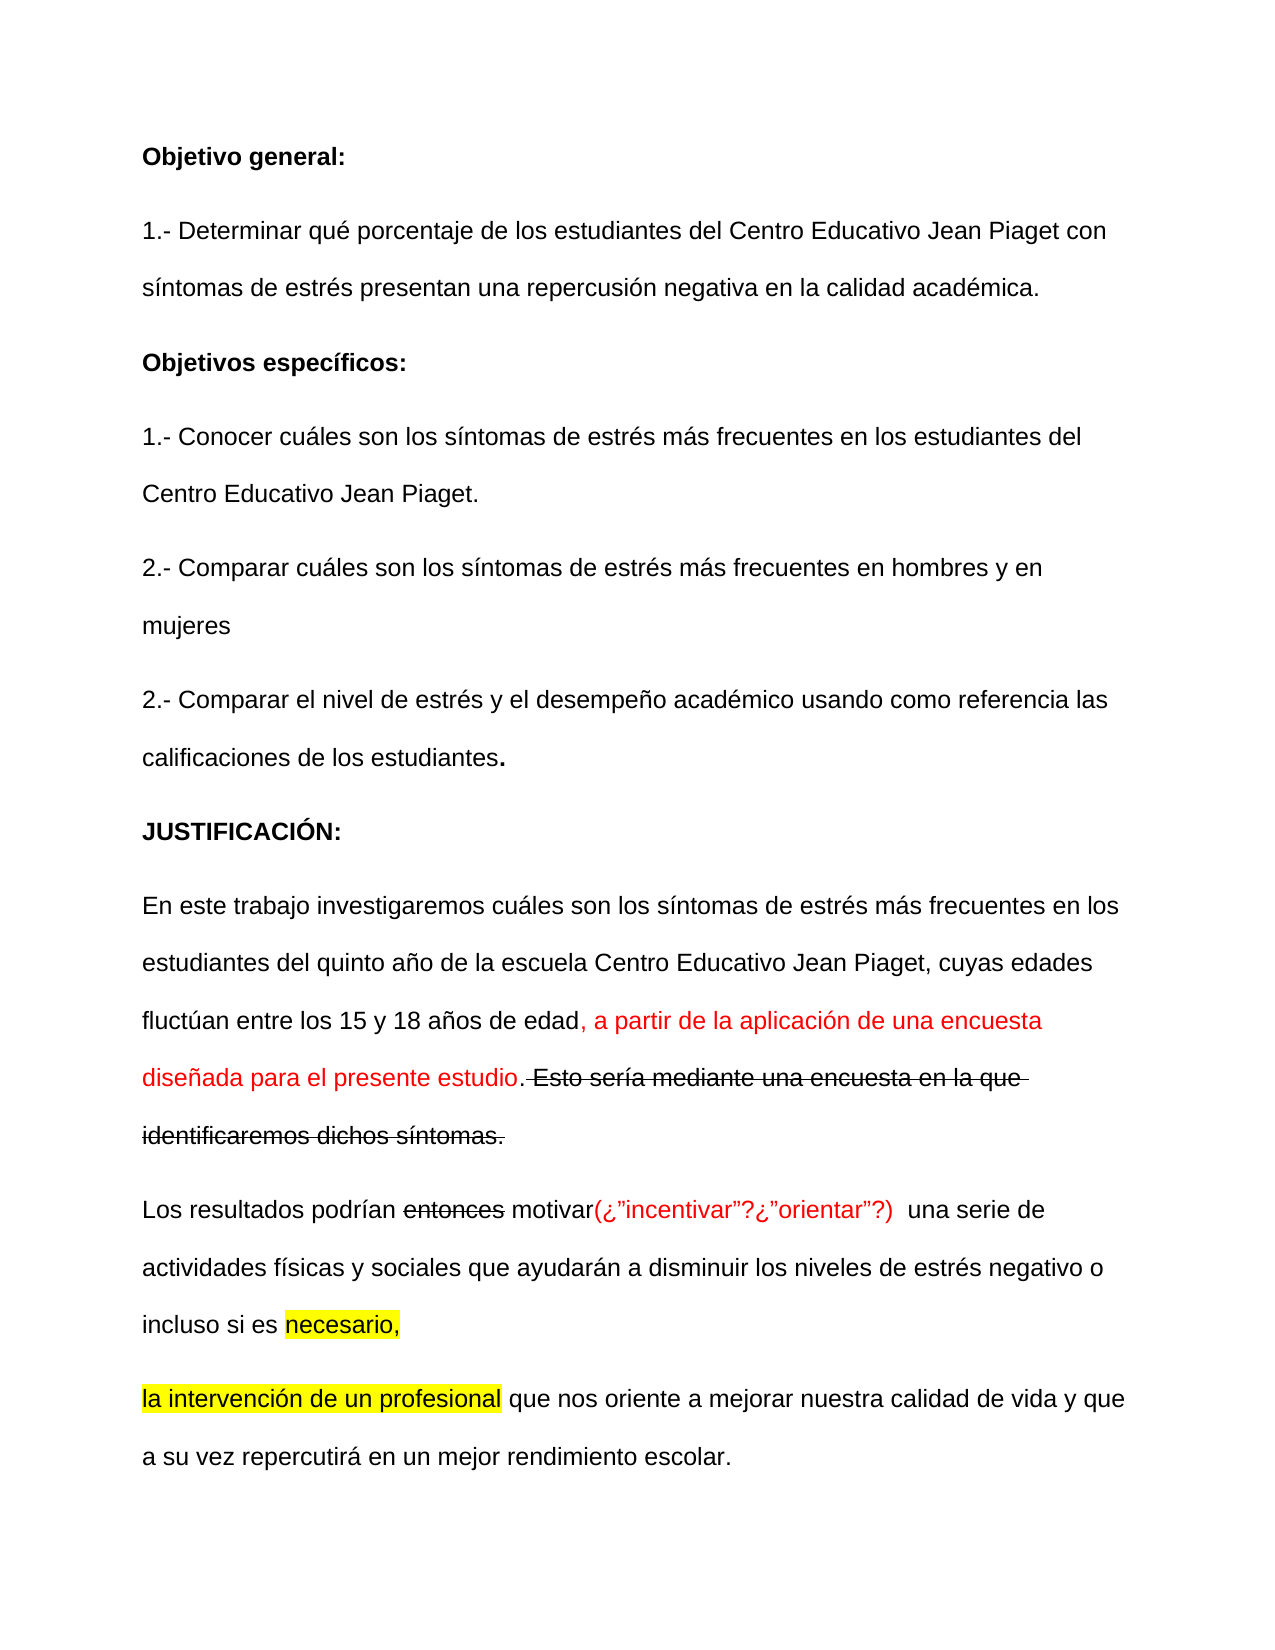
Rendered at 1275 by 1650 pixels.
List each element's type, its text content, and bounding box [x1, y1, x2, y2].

text 2.- Comparar el nivel de estrés y el desempeño académico usando como referencia las calificaciones de los estudiantes. [142, 685, 1133, 771]
text 2.- Comparar cuáles son los síntomas de estrés más frecuentes en hombres y en mujeres [142, 553, 1133, 640]
text JUSTIFICACIÓN: [142, 817, 1133, 846]
text Objetivos específicos: [142, 348, 1133, 376]
text la intervención de un profesional que nos oriente a mejorar nuestra calidad de vida y que a su vez repercutirá en un mejor rendimiento escolar. [142, 1384, 1133, 1471]
text Objetivo general: [142, 142, 1133, 171]
text 1.- Determinar qué porcentaje de los estudiantes del Centro Educativo Jean Piaget con síntomas de estrés presentan una repercusión negativa en la calidad académica. [142, 216, 1133, 302]
text Los resultados podrían entonces motivar(¿”incentivar”?¿”orientar”?) una serie de actividades físicas y sociales que ayudarán a disminuir los niveles de estrés negativo o incluso si es necesario, [142, 1195, 1133, 1339]
text 1.- Conocer cuáles son los síntomas de estrés más frecuentes en los estudiantes del Centro Educativo Jean Piaget. [142, 422, 1133, 508]
text En este trabajo investigaremos cuáles son los síntomas de estrés más frecuentes en los estudiantes del quinto año de la escuela Centro Educativo Jean Piaget, cuyas edades fluctúan entre los 15 y 18 años de edad, a partir de la aplicación de una encuesta diseñada para el presente estudio. Esto sería mediante una encuesta en la que identificaremos dichos síntomas. [142, 891, 1133, 1150]
